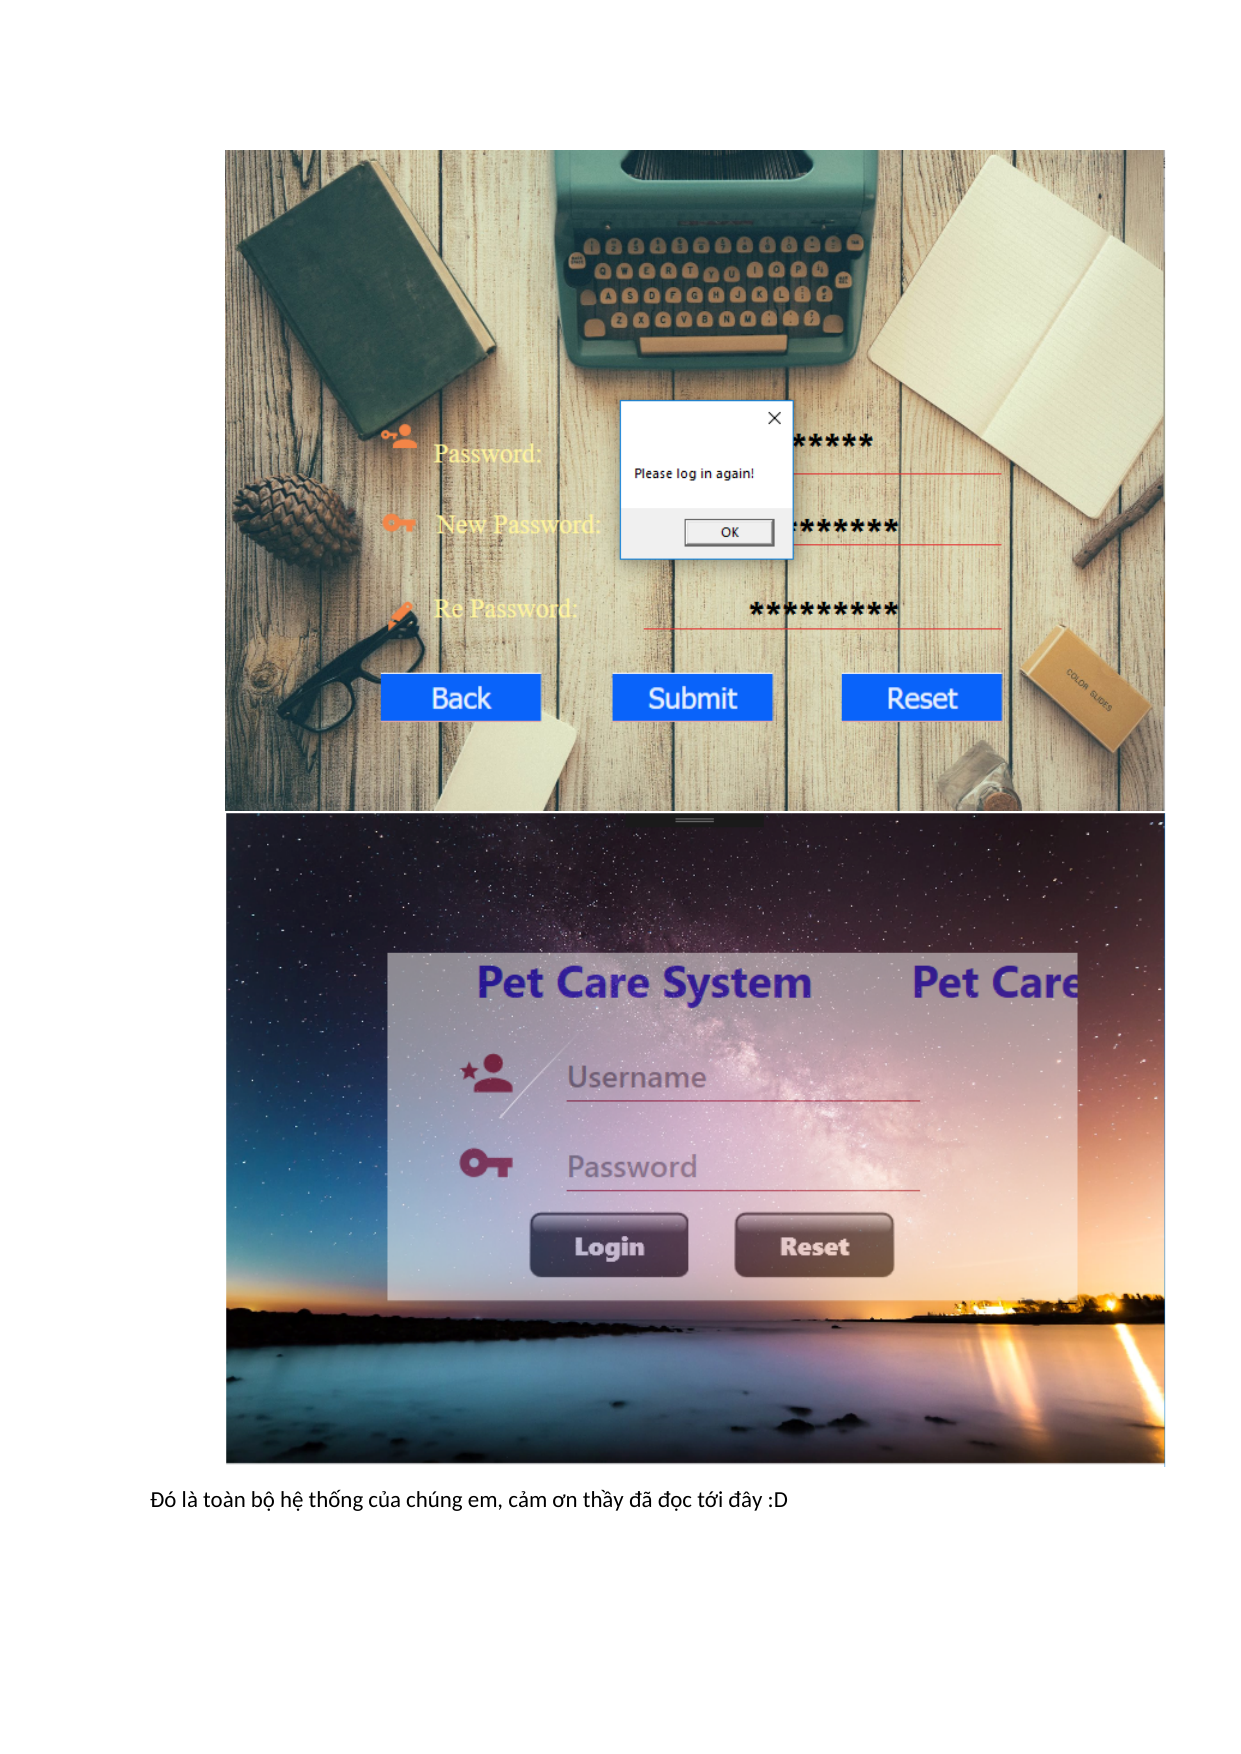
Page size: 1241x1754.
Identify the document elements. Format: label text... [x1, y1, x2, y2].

text Đó là toàn bộ hệ thống của chúng em, cảm ơn thầy đã đọc tới đây :D [150, 1486, 1090, 1513]
picture [225, 150, 1166, 811]
picture [225, 813, 1166, 1467]
